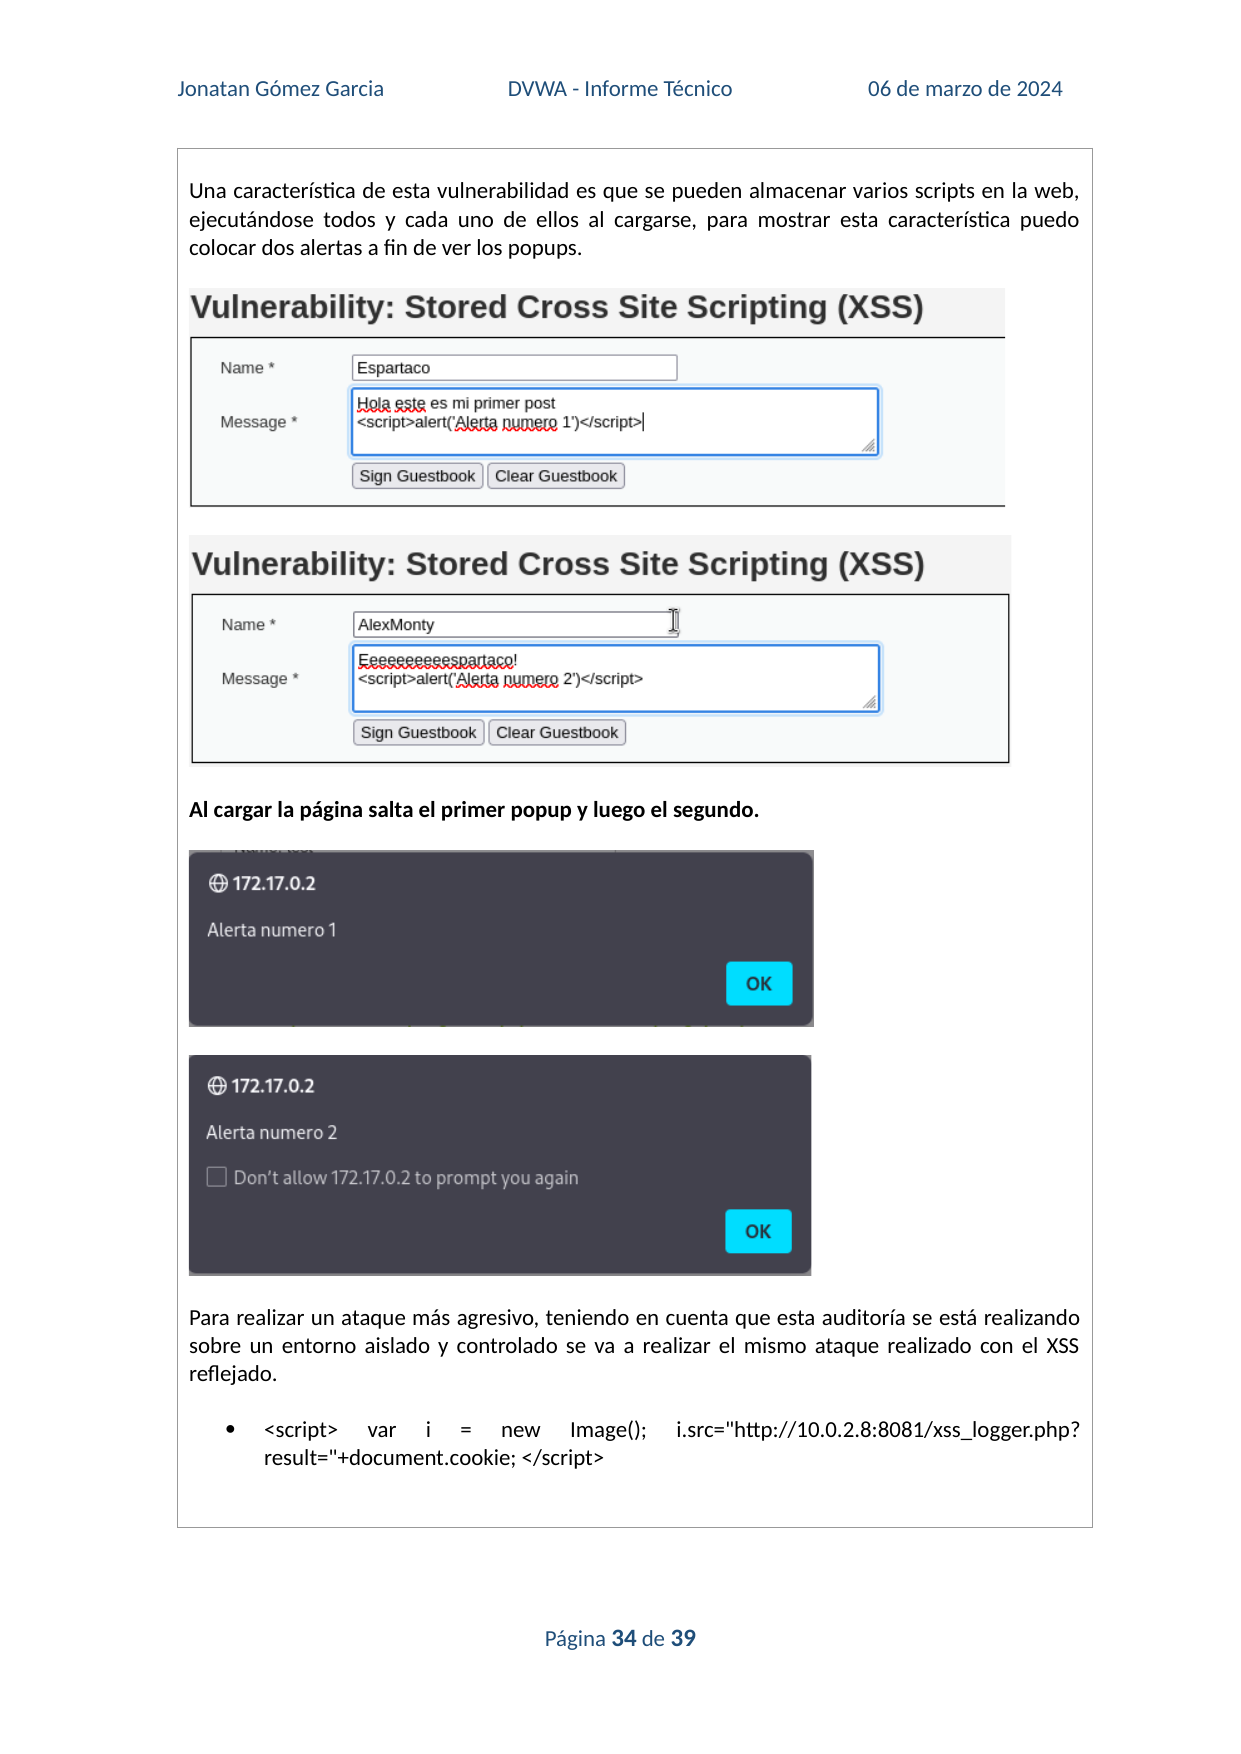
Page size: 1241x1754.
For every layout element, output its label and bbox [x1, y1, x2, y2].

picture [188, 288, 1006, 508]
picture [188, 1055, 812, 1276]
picture [188, 535, 1012, 767]
picture [188, 850, 814, 1027]
table_cell [178, 149, 1092, 1527]
